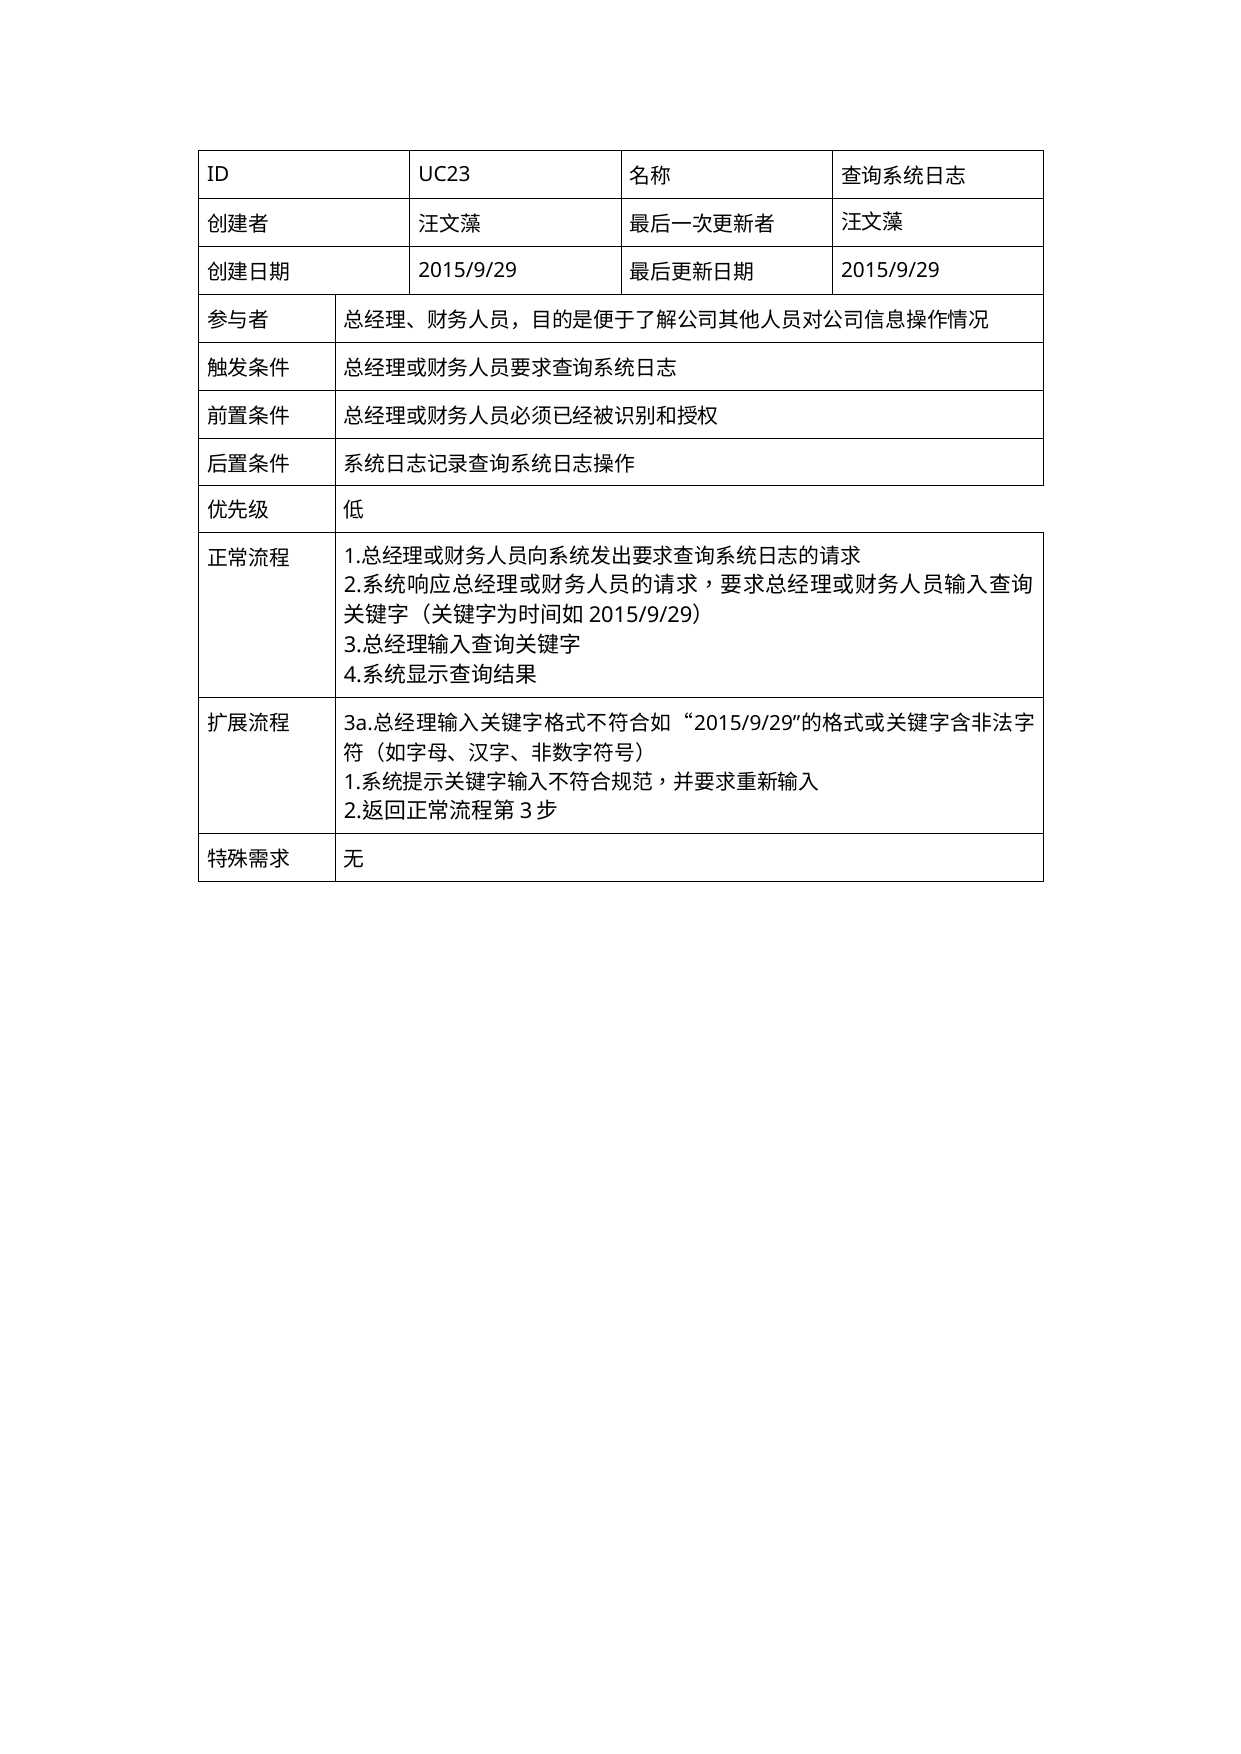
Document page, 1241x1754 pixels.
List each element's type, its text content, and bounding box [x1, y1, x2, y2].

table_cell 后置条件 [199, 439, 335, 485]
table_cell 系统日志记录查询系统日志操作 [336, 439, 1043, 485]
table_cell 最后更新日期 [622, 247, 832, 294]
table_cell 参与者 [199, 295, 335, 342]
table_cell 汪文藻 [410, 199, 621, 246]
table_cell 总经理或财务人员必须已经被识别和授权 [336, 391, 1043, 437]
table_cell 触发条件 [199, 343, 335, 389]
table_cell 低 [336, 486, 1044, 532]
table_cell 汪文藻 [833, 199, 1043, 246]
table_cell 扩展流程 [199, 698, 335, 833]
table_header 查询系统日志 [833, 151, 1043, 198]
table_cell 1.总经理或财务人员向系统发出要求查询系统日志的请求 2.系统响应总经理或财务人员的请求，要求总经理或财务人员输入查询关键字（关键字为时间如2015/9/29） 3.总经理输入查询关键字 4.系统显示查询结果 [336, 533, 1043, 697]
table_cell 前置条件 [199, 391, 335, 437]
table_cell 最后一次更新者 [622, 199, 832, 246]
table_cell 总经理或财务人员要求查询系统日志 [336, 343, 1043, 389]
table_header 名称 [622, 151, 832, 198]
table_header ID [199, 151, 409, 198]
table_header UC23 [410, 151, 621, 198]
table_cell 特殊需求 [199, 834, 335, 881]
table_cell 2015/9/29 [833, 247, 1043, 294]
table_cell 正常流程 [199, 533, 335, 697]
table_cell 创建日期 [199, 247, 409, 294]
table_cell 优先级 [199, 486, 335, 532]
table_cell 创建者 [199, 199, 409, 246]
table_cell 2015/9/29 [410, 247, 621, 294]
table_cell 无 [336, 834, 1043, 881]
table_cell 3a.总经理输入关键字格式不符合如“2015/9/29”的格式或关键字含非法字符（如字母、汉字、非数字符号） 1.系统提示关键字输入不符合规范，并要求重新输入 2.返回正常流程第3步 [336, 698, 1043, 833]
table_cell 总经理、财务人员，目的是便于了解公司其他人员对公司信息操作情况 [336, 295, 1043, 342]
